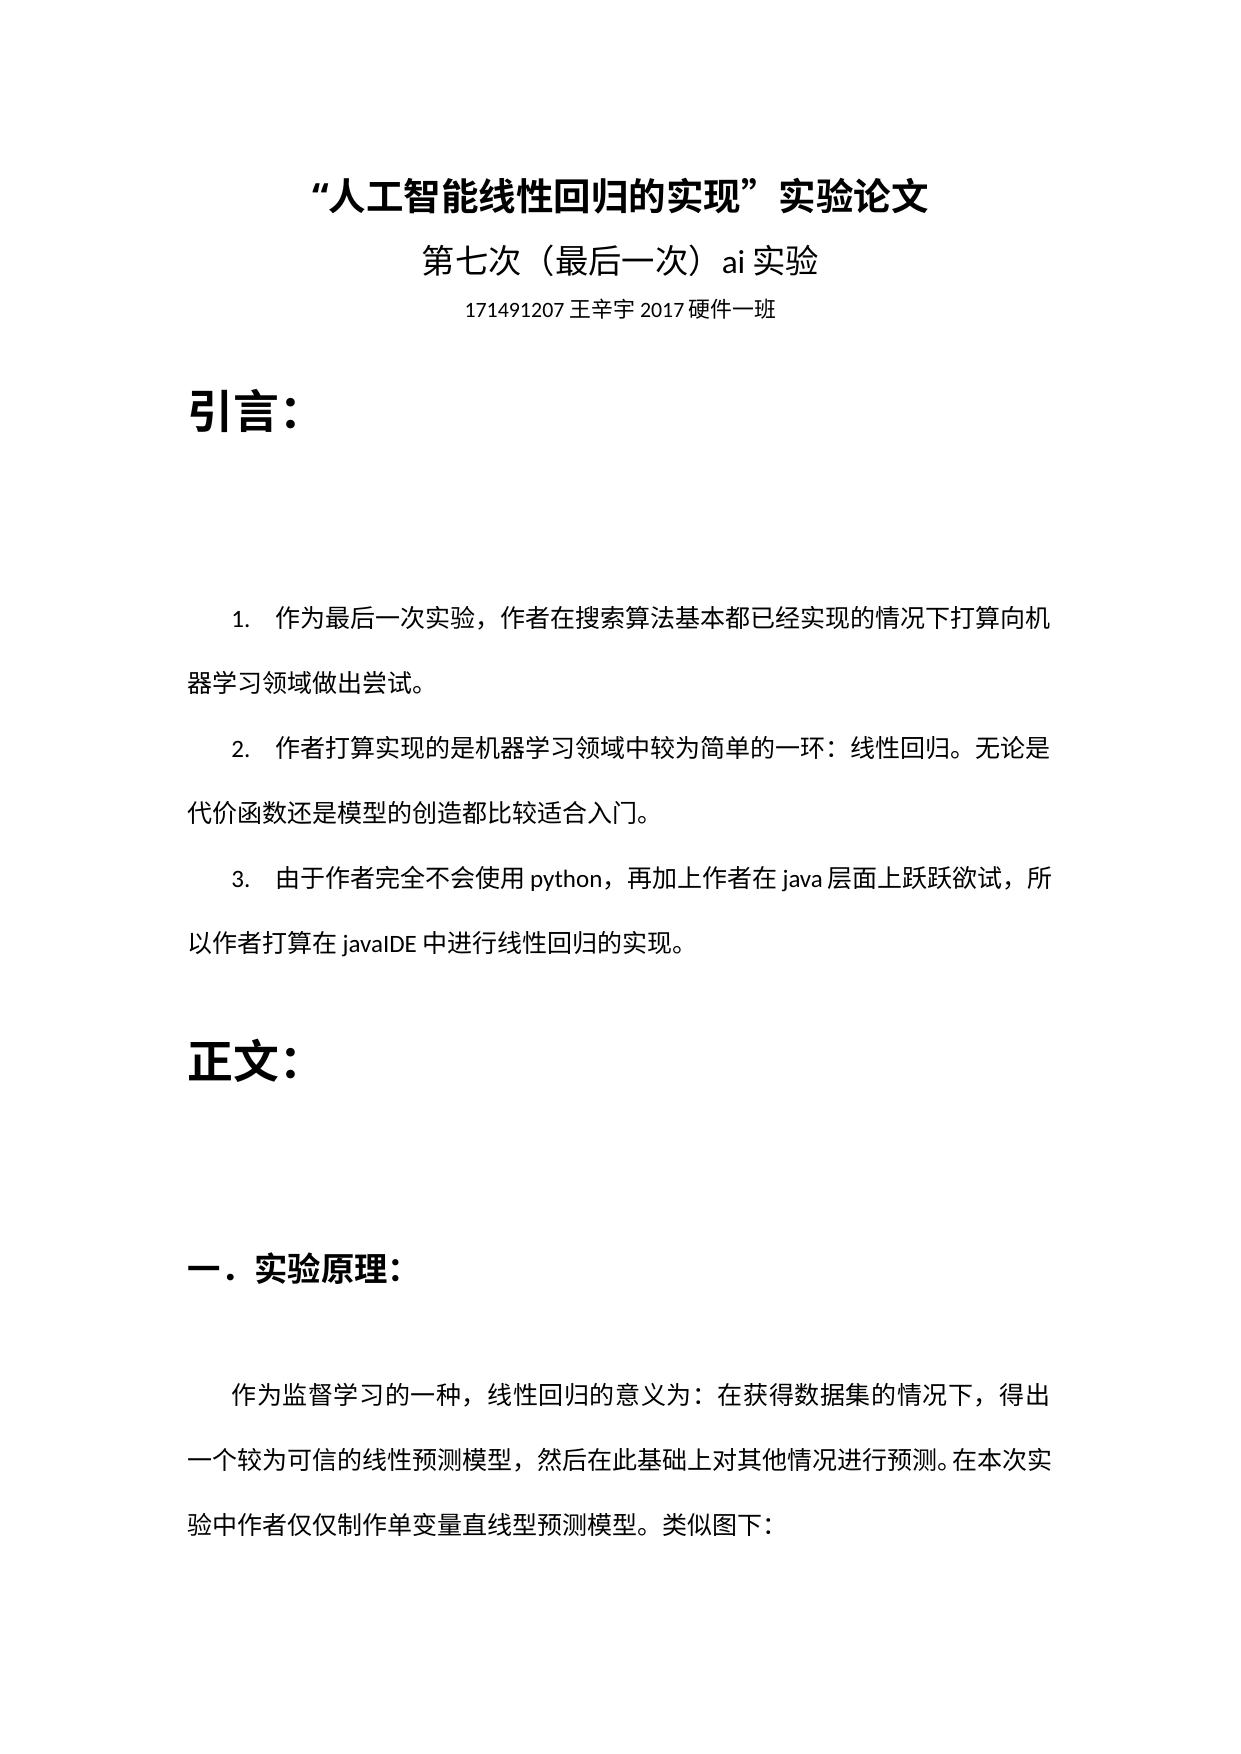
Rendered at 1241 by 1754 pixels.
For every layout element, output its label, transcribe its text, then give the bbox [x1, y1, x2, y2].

list 由于作者完全不会使用python，再加上作者在java层面上跃跃欲试，所以作者打算在javaIDE中进行线性回归的实现。 [187, 844, 1053, 974]
text 第七次（最后一次）ai实验 [187, 227, 1053, 292]
text “人工智能线性回归的实现”实验论文 [187, 162, 1053, 227]
text 171491207 王辛宇 2017硬件一班 [187, 292, 1053, 324]
list 作者打算实现的是机器学习领域中较为简单的一环：线性回归。无论是代价函数还是模型的创造都比较适合入门。 [187, 714, 1053, 844]
subtitle 实验原理： [187, 1235, 1053, 1300]
subtitle 正文： [187, 1010, 1053, 1107]
list 作为监督学习的一种，线性回归的意义为：在获得数据集的情况下，得出一个较为可信的线性预测模型，然后在此基础上对其他情况进行预测。在本次实验中作者仅仅制作单变量直线型预测模型。类似图下： [187, 1361, 1053, 1556]
subtitle 引言： [187, 360, 1053, 457]
list 作为最后一次实验，作者在搜索算法基本都已经实现的情况下打算向机器学习领域做出尝试。 [187, 584, 1053, 714]
